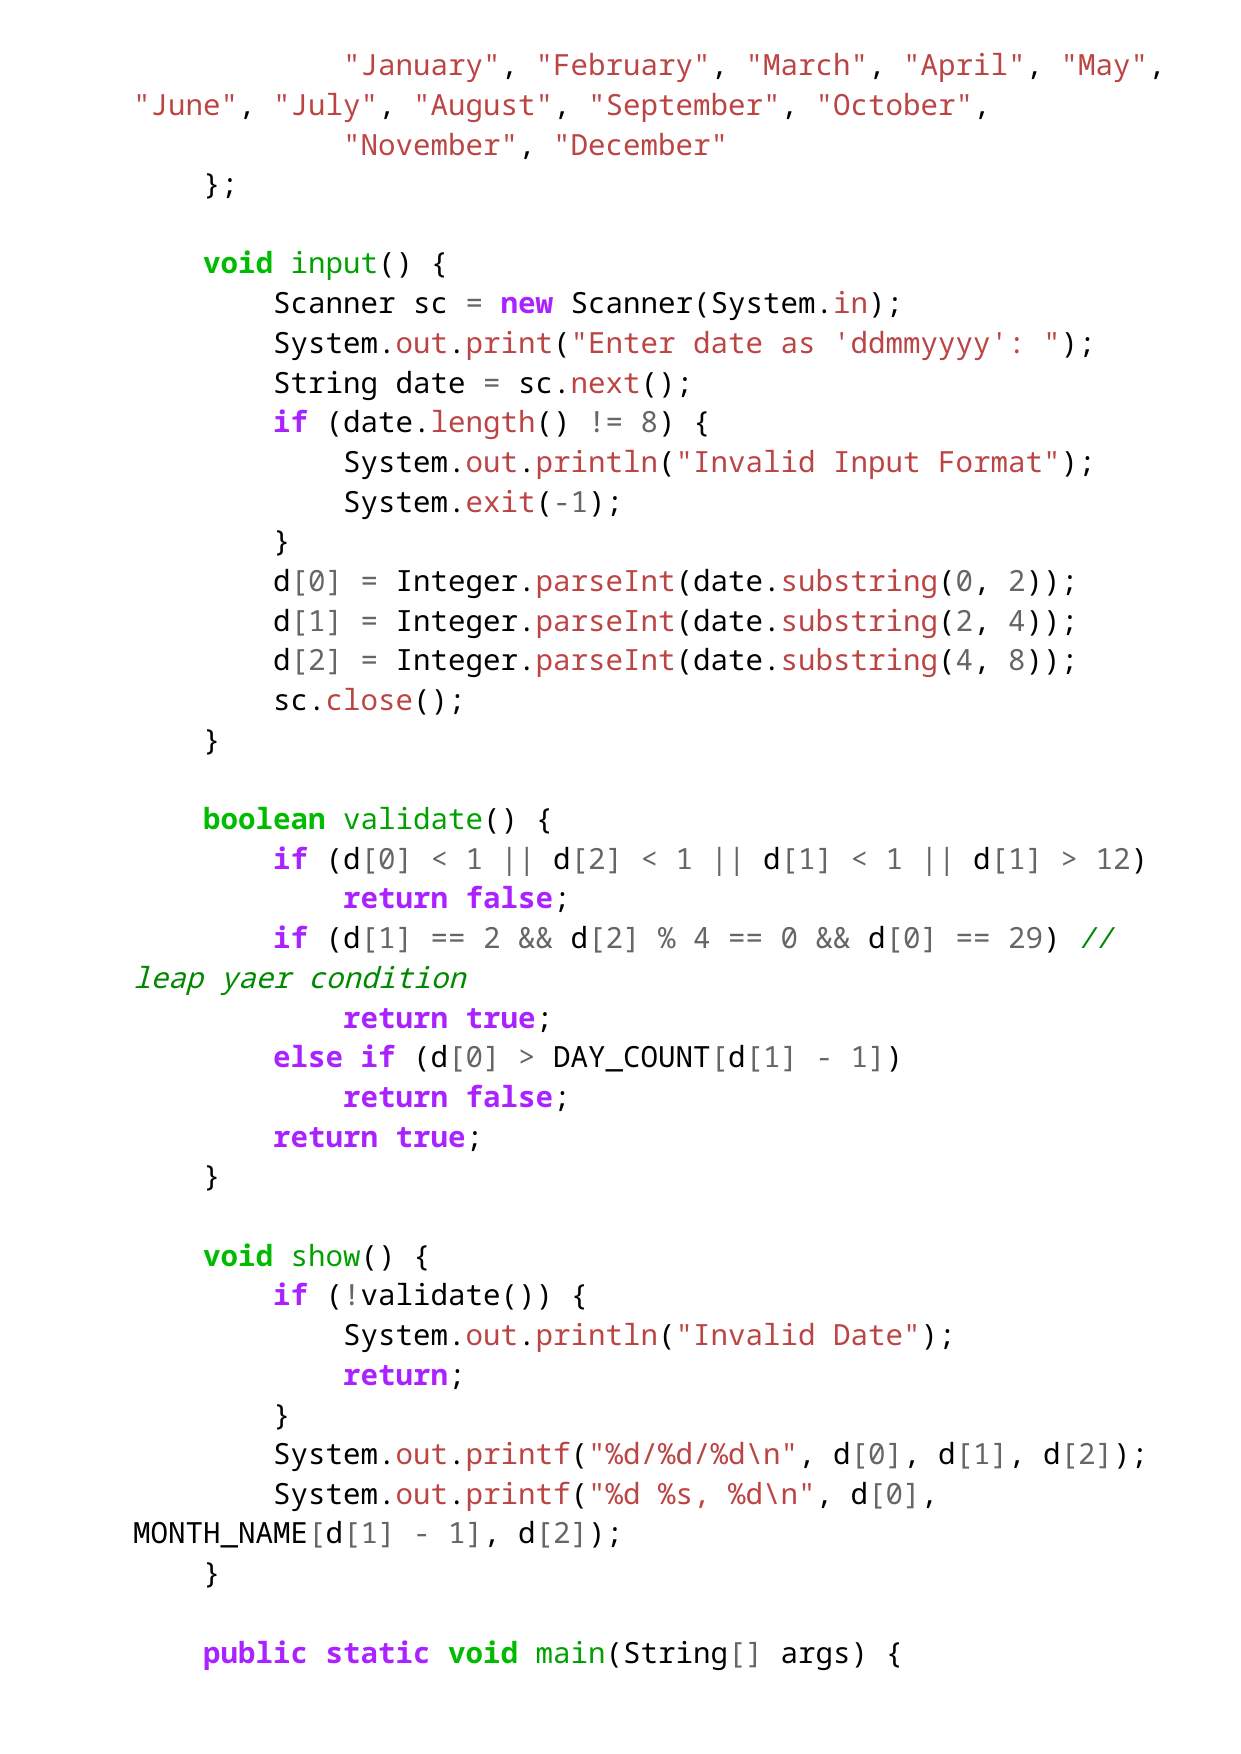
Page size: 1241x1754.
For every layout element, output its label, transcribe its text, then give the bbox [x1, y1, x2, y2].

text d[2] = Integer.parseInt(date.substring(4, 8)); [133, 640, 1167, 679]
text "January", "February", "March", "April", "May", "June", "July", "August", "September", "October", [133, 44, 1167, 124]
text if (date.length() != 8) { [133, 402, 1167, 441]
text return false; [133, 878, 1167, 917]
text boolean validate() { [133, 798, 1167, 838]
text if (!validate()) { [133, 1275, 1167, 1314]
text }; [133, 163, 1167, 203]
text } [133, 521, 1167, 560]
text } [133, 719, 1167, 759]
text System.out.println("Invalid Date"); [133, 1314, 1167, 1354]
text } [133, 1552, 1167, 1592]
text return true; [133, 997, 1167, 1037]
text d[0] = Integer.parseInt(date.substring(0, 2)); [133, 560, 1167, 600]
text sc.close(); [133, 679, 1167, 719]
text } [133, 1156, 1167, 1195]
text else if (d[0] > DAY_COUNT[d[1] - 1]) [133, 1037, 1167, 1076]
text return true; [133, 1116, 1167, 1156]
text System.out.printf("%d/%d/%d\n", d[0], d[1], d[2]); [133, 1433, 1167, 1473]
text System.out.printf("%d %s, %d\n", d[0], MONTH_NAME[d[1] - 1], d[2]); [133, 1473, 1167, 1552]
text } [133, 1394, 1167, 1433]
text "November", "December" [133, 124, 1167, 163]
text System.out.println("Invalid Input Format"); [133, 441, 1167, 481]
text String date = sc.next(); [133, 362, 1167, 402]
text void show() { [133, 1235, 1167, 1275]
text System.out.print("Enter date as 'ddmmyyyy': "); [133, 322, 1167, 362]
text public static void main(String[] args) { [133, 1632, 1167, 1672]
text System.exit(-1); [133, 481, 1167, 521]
text d[1] = Integer.parseInt(date.substring(2, 4)); [133, 600, 1167, 640]
text void input() { [133, 243, 1167, 282]
text return false; [133, 1076, 1167, 1116]
text if (d[1] == 2 && d[2] % 4 == 0 && d[0] == 29) // leap yaer condition [133, 917, 1167, 997]
text if (d[0] < 1 || d[2] < 1 || d[1] < 1 || d[1] > 12) [133, 838, 1167, 878]
text return; [133, 1354, 1167, 1394]
text Scanner sc = new Scanner(System.in); [133, 282, 1167, 322]
